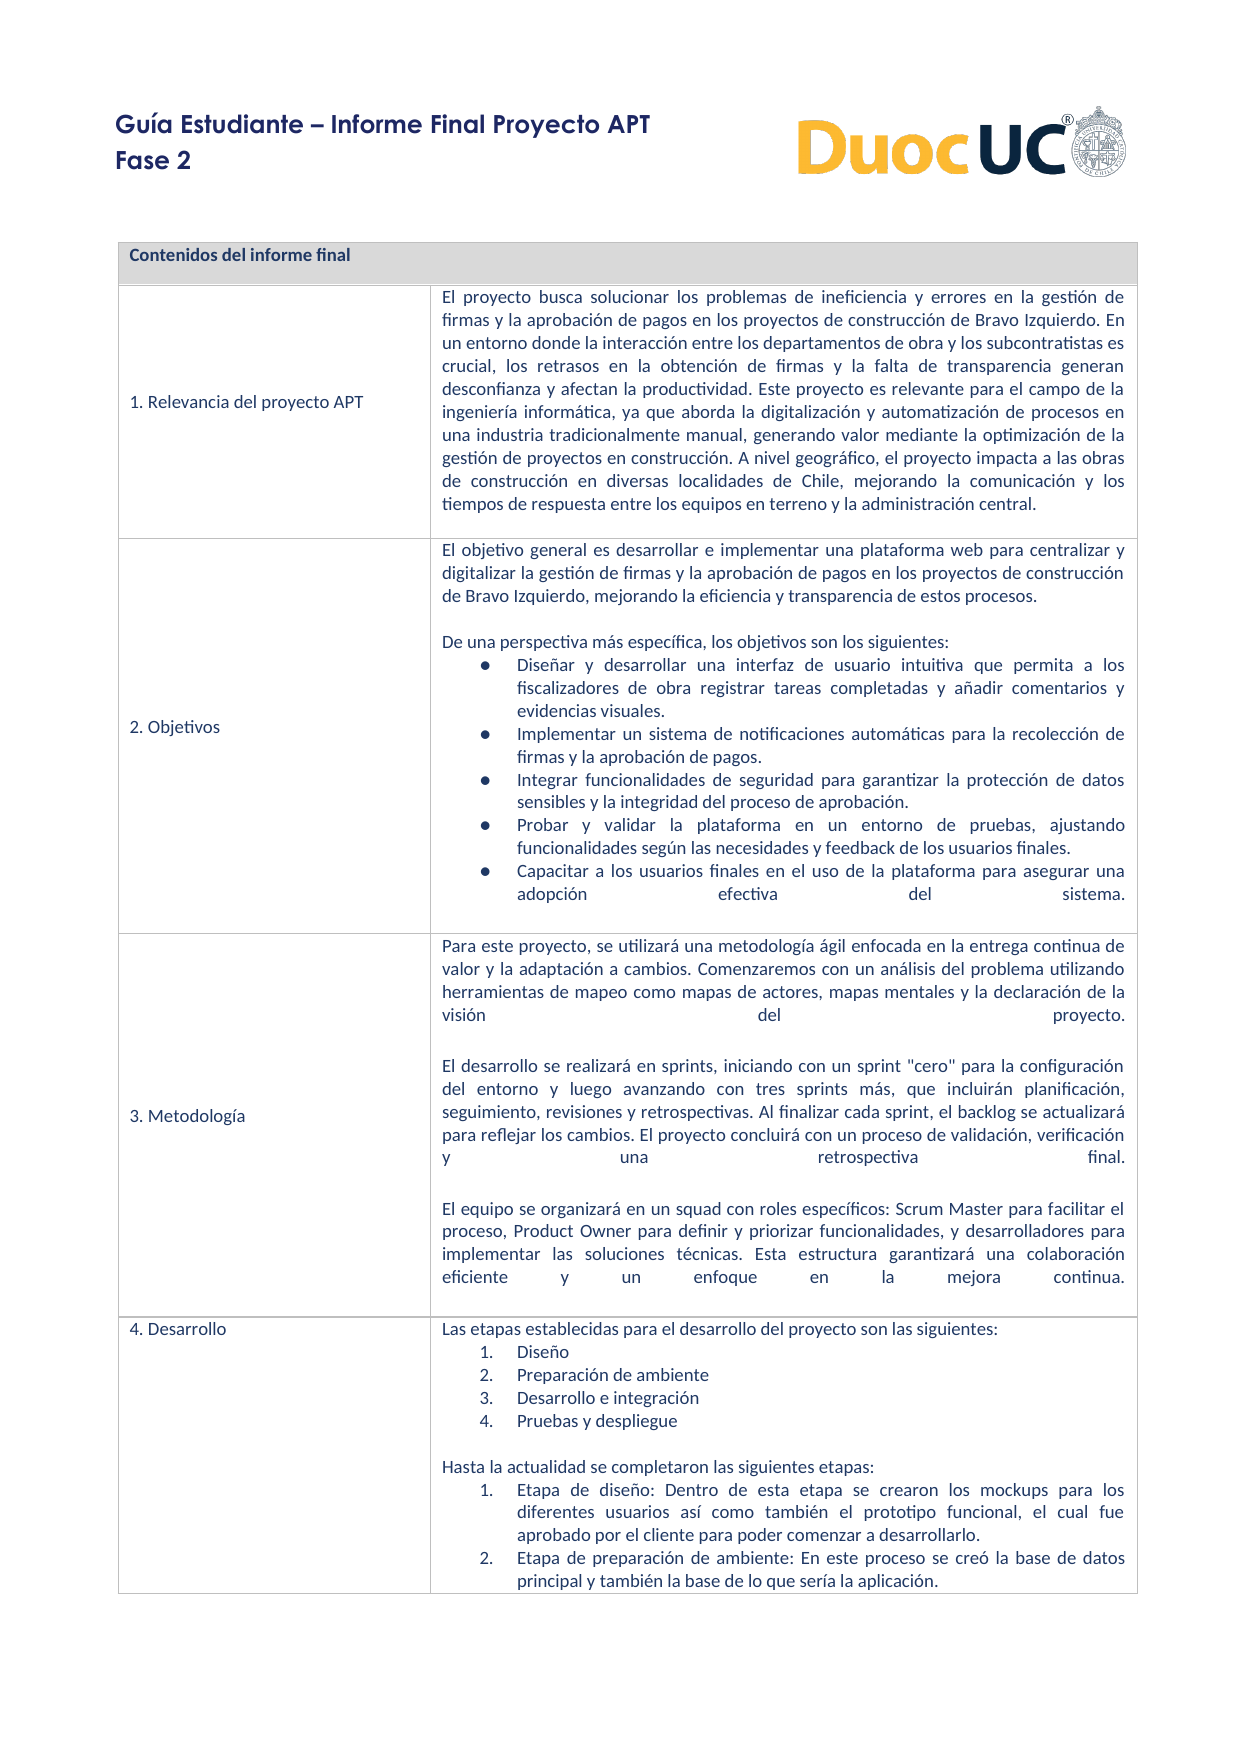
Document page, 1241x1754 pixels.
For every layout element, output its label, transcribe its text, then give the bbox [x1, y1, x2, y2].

picture [798, 106, 1126, 177]
table_cell El proyecto busca solucionar los problemas de ineficiencia y errores en la gestión de firmas y la aprobación de pagos en los proyectos de construcción de Bravo Izquierdo. En un entorno donde la interacción entre los departamentos de obra y los subcontratistas es crucial, los retrasos en la obtención de firmas y la falta de transparencia generan desconfianza y afectan la productividad. Este proyecto es relevante para el campo de la ingeniería informática, ya que aborda la digitalización y automatización de procesos en una industria tradicionalmente manual, generando valor mediante la optimización de la gestión de proyectos en construcción. A nivel geográfico, el proyecto impacta a las obras de construcción en diversas localidades de Chile, mejorando la comunicación y los tiempos de respuesta entre los equipos en terreno y la administración central. [431, 286, 1137, 538]
table_cell El objetivo general es desarrollar e implementar una plataforma web para centralizar y digitalizar la gestión de firmas y la aprobación de pagos en los proyectos de construcción de Bravo Izquierdo, mejorando la eficiencia y transparencia de estos procesos. De una perspectiva más específica, los objetivos son los siguientes: Diseñar y desarrollar una interfaz de usuario intuitiva que permita a los fiscalizadores de obra registrar tareas completadas y añadir comentarios y evidencias visuales. Implementar un sistema de notificaciones automáticas para la recolección de firmas y la aprobación de pagos. Integrar funcionalidades de seguridad para garantizar la protección de datos sensibles y la integridad del proceso de aprobación. Probar y validar la plataforma en un entorno de pruebas, ajustando funcionalidades según las necesidades y feedback de los usuarios finales. Capacitar a los usuarios finales en el uso de la plataforma para asegurar una adopción efectiva del sistema. [431, 539, 1137, 933]
table_header Contenidos del informe final [119, 243, 1137, 284]
table_cell 1. Relevancia del proyecto APT [119, 286, 430, 538]
table_cell Para este proyecto, se utilizará una metodología ágil enfocada en la entrega continua de valor y la adaptación a cambios. Comenzaremos con un análisis del problema utilizando herramientas de mapeo como mapas de actores, mapas mentales y la declaración de la visión del proyecto. El desarrollo se realizará en sprints, iniciando con un sprint "cero" para la configuración del entorno y luego avanzando con tres sprints más, que incluirán planificación, seguimiento, revisiones y retrospectivas. Al finalizar cada sprint, el backlog se actualizará para reflejar los cambios. El proyecto concluirá con un proceso de validación, verificación y una retrospectiva final. El equipo se organizará en un squad con roles específicos: Scrum Master para facilitar el proceso, Product Owner para definir y priorizar funcionalidades, y desarrolladores para implementar las soluciones técnicas. Esta estructura garantizará una colaboración eficiente y un enfoque en la mejora continua. [431, 934, 1137, 1316]
table_cell 3. Metodología [119, 934, 430, 1316]
table_cell 4. Desarrollo [119, 1318, 430, 1592]
table_cell 2. Objetivos [119, 539, 430, 933]
